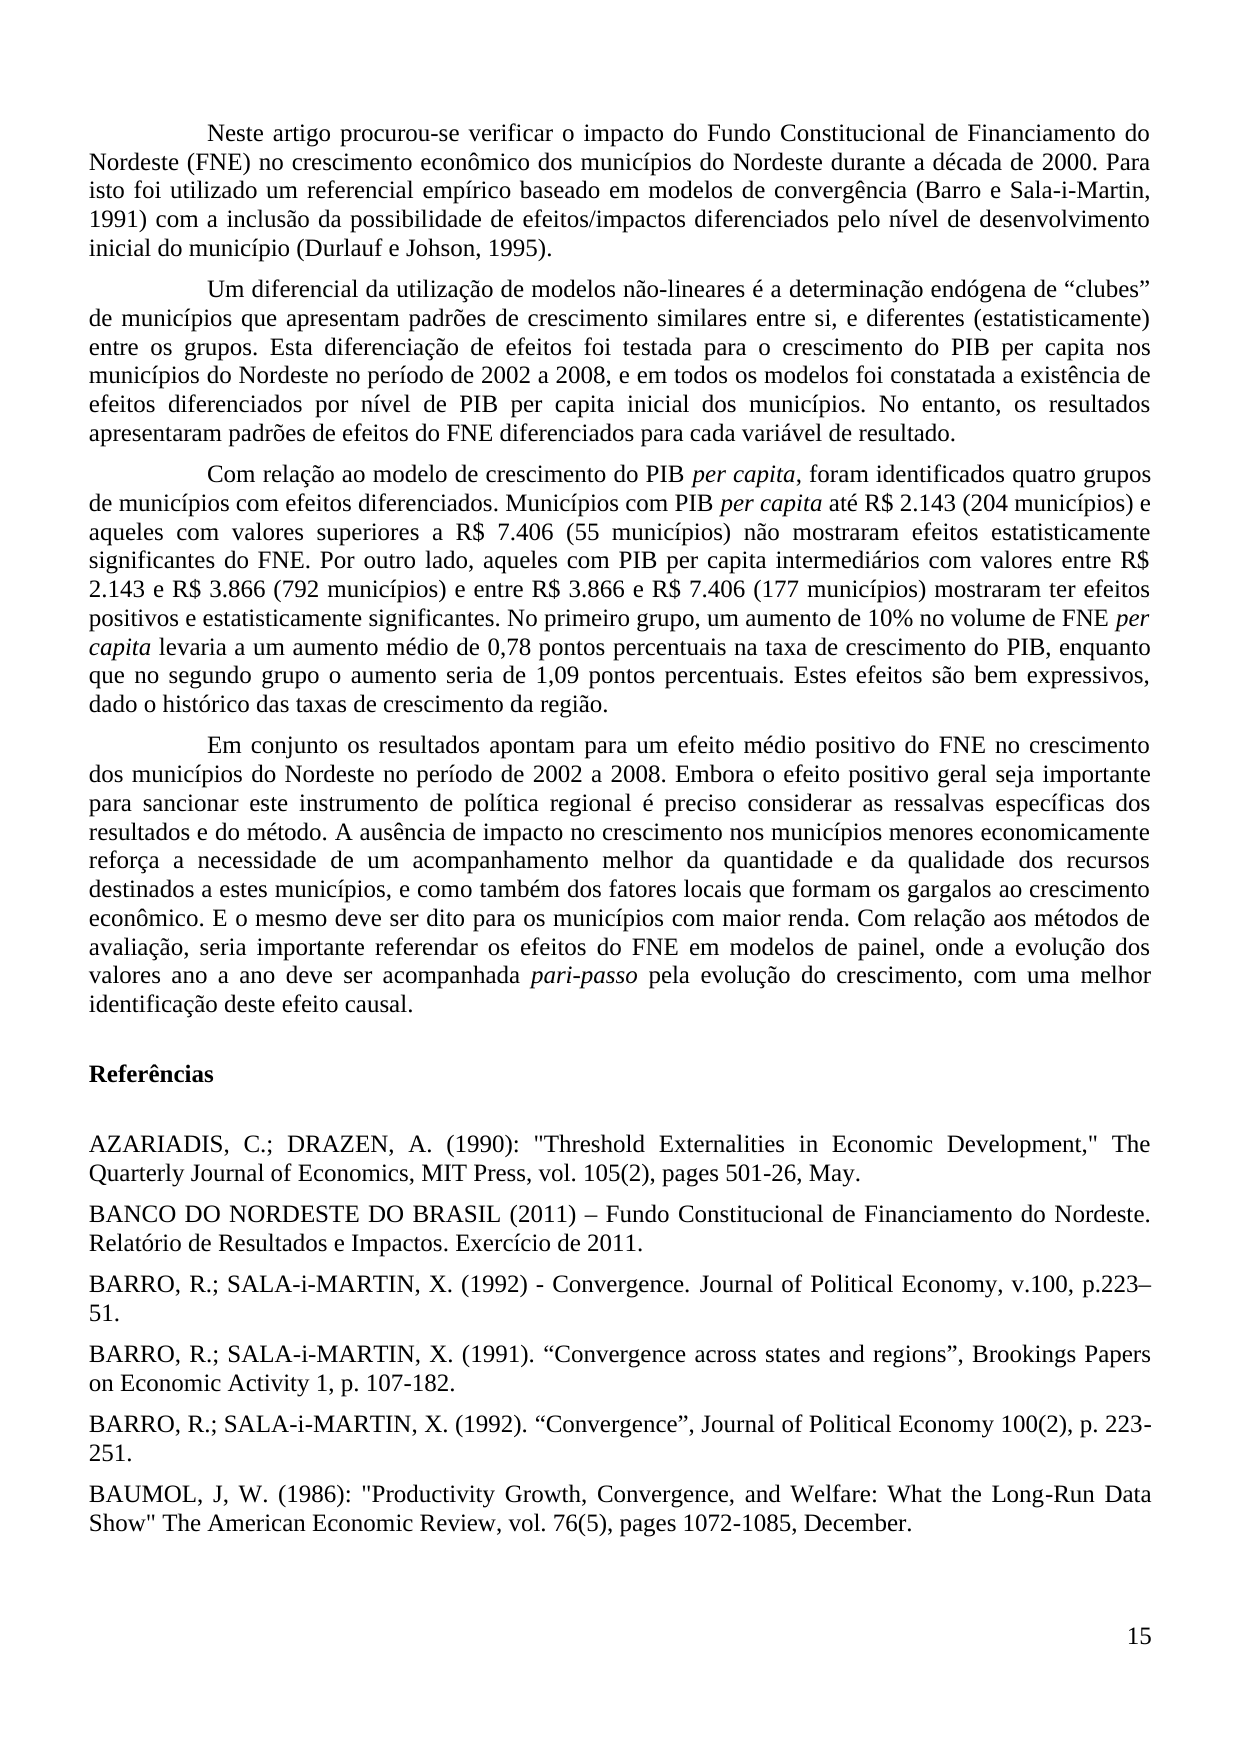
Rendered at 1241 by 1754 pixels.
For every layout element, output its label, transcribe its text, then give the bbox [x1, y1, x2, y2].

text Um diferencial da utilização de modelos não-lineares é a determinação endógena de “clubes” de municípios que apresentam padrões de crescimento similares entre si, e diferentes (estatisticamente) entre os grupos. Esta diferenciação de efeitos foi testada para o crescimento do PIB per capita nos municípios do Nordeste no período de 2002 a 2008, e em todos os modelos foi constatada a existência de efeitos diferenciados por nível de PIB per capita inicial dos municípios. No entanto, os resultados apresentaram padrões de efeitos do FNE diferenciados para cada variável de resultado. [89, 274, 1152, 447]
text Referências [89, 1059, 1152, 1088]
text BAUMOL, J, W. (1986): "Productivity Growth, Convergence, and Welfare: What the Long‐Run Data Show" The American Economic Review, vol. 76(5), pages 1072‐1085, December. [89, 1479, 1152, 1537]
text Neste artigo procurou-se verificar o impacto do Fundo Constitucional de Financiamento do Nordeste (FNE) no crescimento econômico dos municípios do Nordeste durante a década de 2000. Para isto foi utilizado um referencial empírico baseado em modelos de convergência (Barro e Sala-i-Martin, 1991) com a inclusão da possibilidade de efeitos/impactos diferenciados pelo nível de desenvolvimento inicial do município (Durlauf e Johson, 1995). [89, 118, 1152, 262]
text BANCO DO NORDESTE DO BRASIL (2011) – Fundo Constitucional de Financiamento do Nordeste. Relatório de Resultados e Impactos. Exercício de 2011. [89, 1199, 1152, 1257]
text Em conjunto os resultados apontam para um efeito médio positivo do FNE no crescimento dos municípios do Nordeste no período de 2002 a 2008. Embora o efeito positivo geral seja importante para sancionar este instrumento de política regional é preciso considerar as ressalvas específicas dos resultados e do método. A ausência de impacto no crescimento nos municípios menores economicamente reforça a necessidade de um acompanhamento melhor da quantidade e da qualidade dos recursos destinados a estes municípios, e como também dos fatores locais que formam os gargalos ao crescimento econômico. E o mesmo deve ser dito para os municípios com maior renda. Com relação aos métodos de avaliação, seria importante referendar os efeitos do FNE em modelos de painel, onde a evolução dos valores ano a ano deve ser acompanhada pari-passo pela evolução do crescimento, com uma melhor identificação deste efeito causal. [89, 731, 1152, 1018]
text BARRO, R.; SALA‐i‐MARTIN, X. (1992). “Convergence”, Journal of Political Economy 100(2), p. 223‐251. [89, 1409, 1152, 1467]
text BARRO, R.; SALA-i-MARTIN, X. (1992) - Convergence. Journal of Political Economy, v.100, p.223–51. [89, 1269, 1152, 1327]
text BARRO, R.; SALA‐i‐MARTIN, X. (1991). “Convergence across states and regions”, Brookings Papers on Economic Activity 1, p. 107‐182. [89, 1339, 1152, 1397]
text AZARIADIS, C.; DRAZEN, A. (1990): "Threshold Externalities in Economic Development," The Quarterly Journal of Economics, MIT Press, vol. 105(2), pages 501‐26, May. [89, 1129, 1152, 1187]
text Com relação ao modelo de crescimento do PIB per capita, foram identificados quatro grupos de municípios com efeitos diferenciados. Municípios com PIB per capita até R$ 2.143 (204 municípios) e aqueles com valores superiores a R$ 7.406 (55 municípios) não mostraram efeitos estatisticamente significantes do FNE. Por outro lado, aqueles com PIB per capita intermediários com valores entre R$ 2.143 e R$ 3.866 (792 municípios) e entre R$ 3.866 e R$ 7.406 (177 municípios) mostraram ter efeitos positivos e estatisticamente significantes. No primeiro grupo, um aumento de 10% no volume de FNE per capita levaria a um aumento médio de 0,78 pontos percentuais na taxa de crescimento do PIB, enquanto que no segundo grupo o aumento seria de 1,09 pontos percentuais. Estes efeitos são bem expressivos, dado o histórico das taxas de crescimento da região. [89, 459, 1152, 718]
